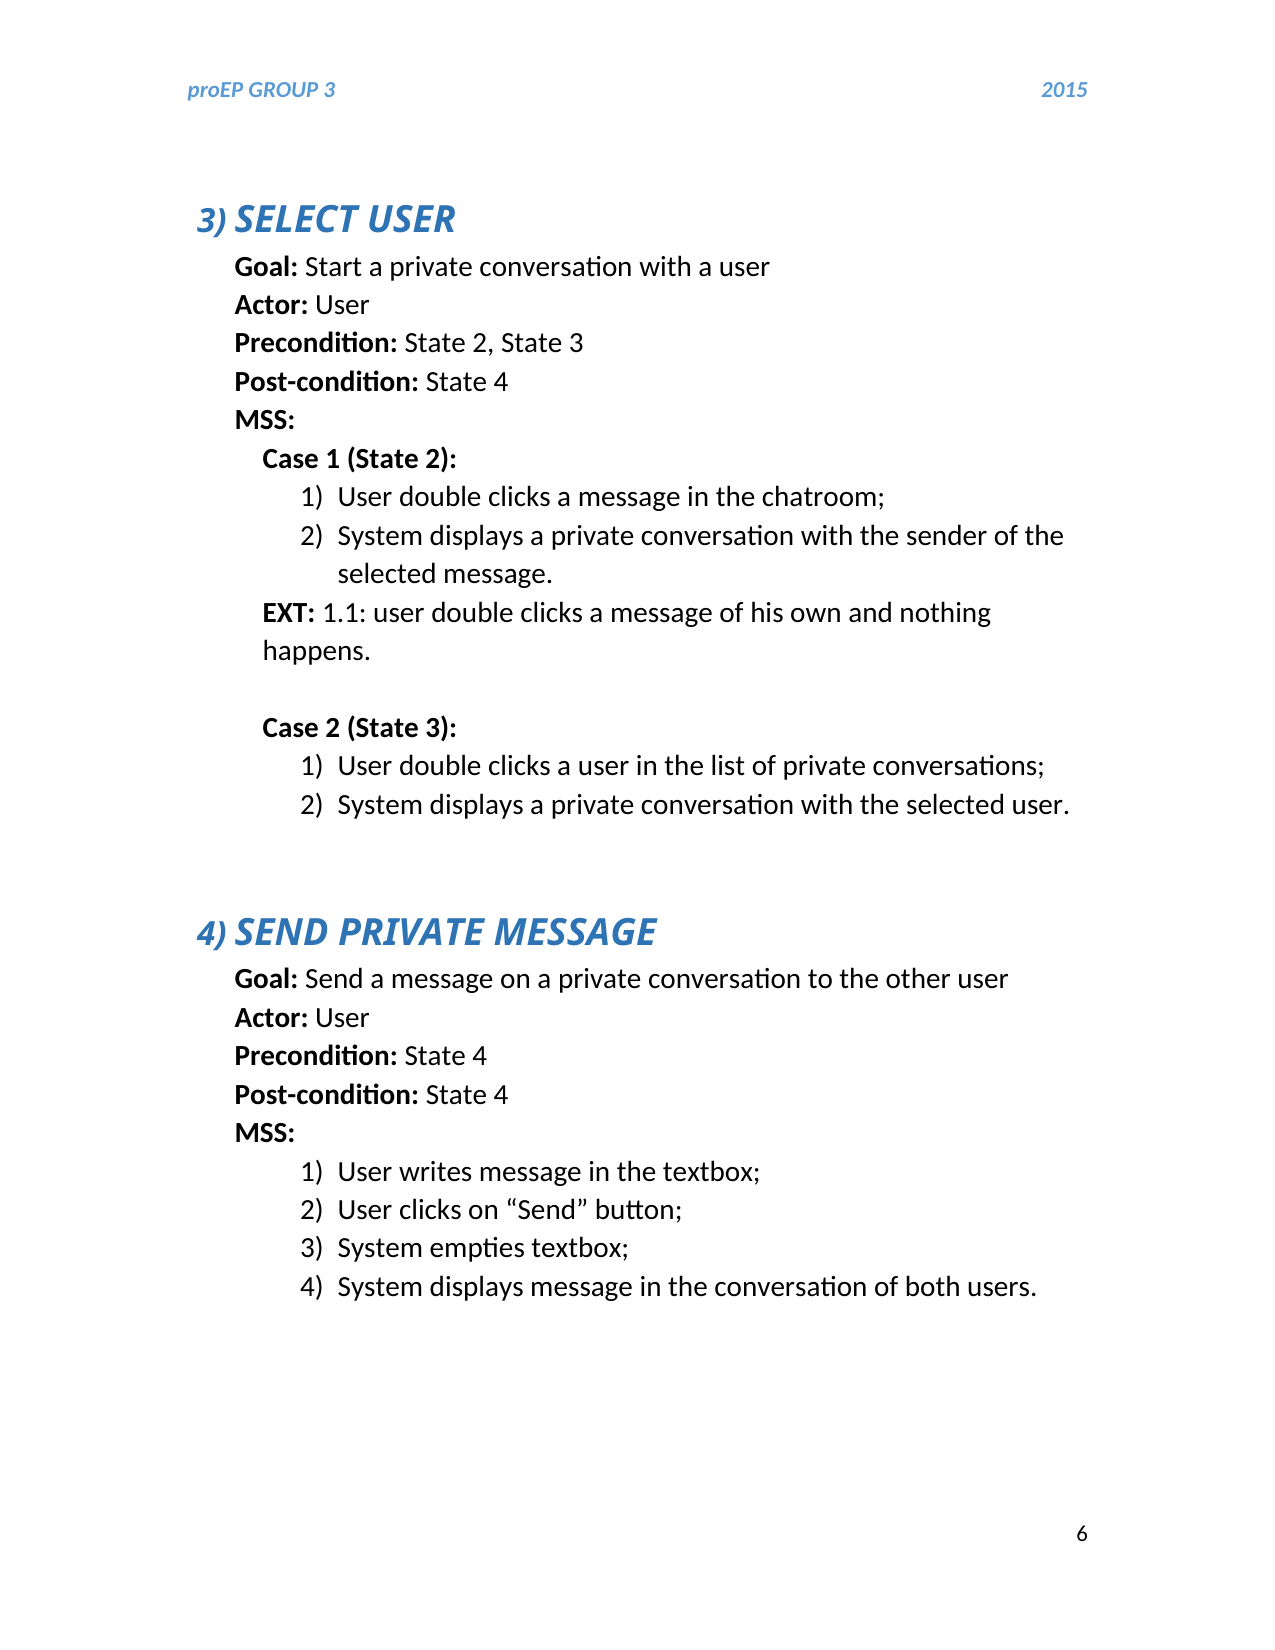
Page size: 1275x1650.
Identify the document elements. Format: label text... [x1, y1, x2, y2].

list Case 1 (State 2): [234, 440, 1087, 476]
list User double clicks a message in the chatroom; [300, 478, 1087, 514]
list User writes message in the textbox; [300, 1153, 1087, 1188]
list Actor: User [234, 286, 1087, 322]
list Precondition: State 2, State 3 [234, 324, 1087, 360]
list EXT: 1.1: user double clicks a message of his own and nothing happens. [234, 594, 1087, 668]
list Goal: Start a private conversation with a user [234, 248, 1087, 283]
list Actor: User [234, 999, 1087, 1034]
list Post-condition: State 4 [234, 363, 1087, 399]
list User double clicks a user in the list of private conversations; [300, 747, 1087, 783]
list System empties textbox; [300, 1229, 1087, 1265]
list Goal: Send a message on a private conversation to the other user [234, 960, 1087, 996]
list System displays message in the conversation of both users. [300, 1268, 1087, 1303]
list Case 2 (State 3): [234, 709, 1087, 744]
list Post-condition: State 4 [234, 1076, 1087, 1111]
list System displays a private conversation with the sender of the selected message. [300, 517, 1087, 591]
subtitle SELECT USER [197, 193, 1087, 244]
list MSS: [234, 1114, 1087, 1150]
subtitle SEND PRIVATE MESSAGE [197, 905, 1087, 956]
list System displays a private conversation with the selected user. [300, 786, 1087, 821]
list MSS: [234, 401, 1087, 437]
list Precondition: State 4 [234, 1037, 1087, 1073]
list User clicks on “Send” button; [300, 1191, 1087, 1227]
